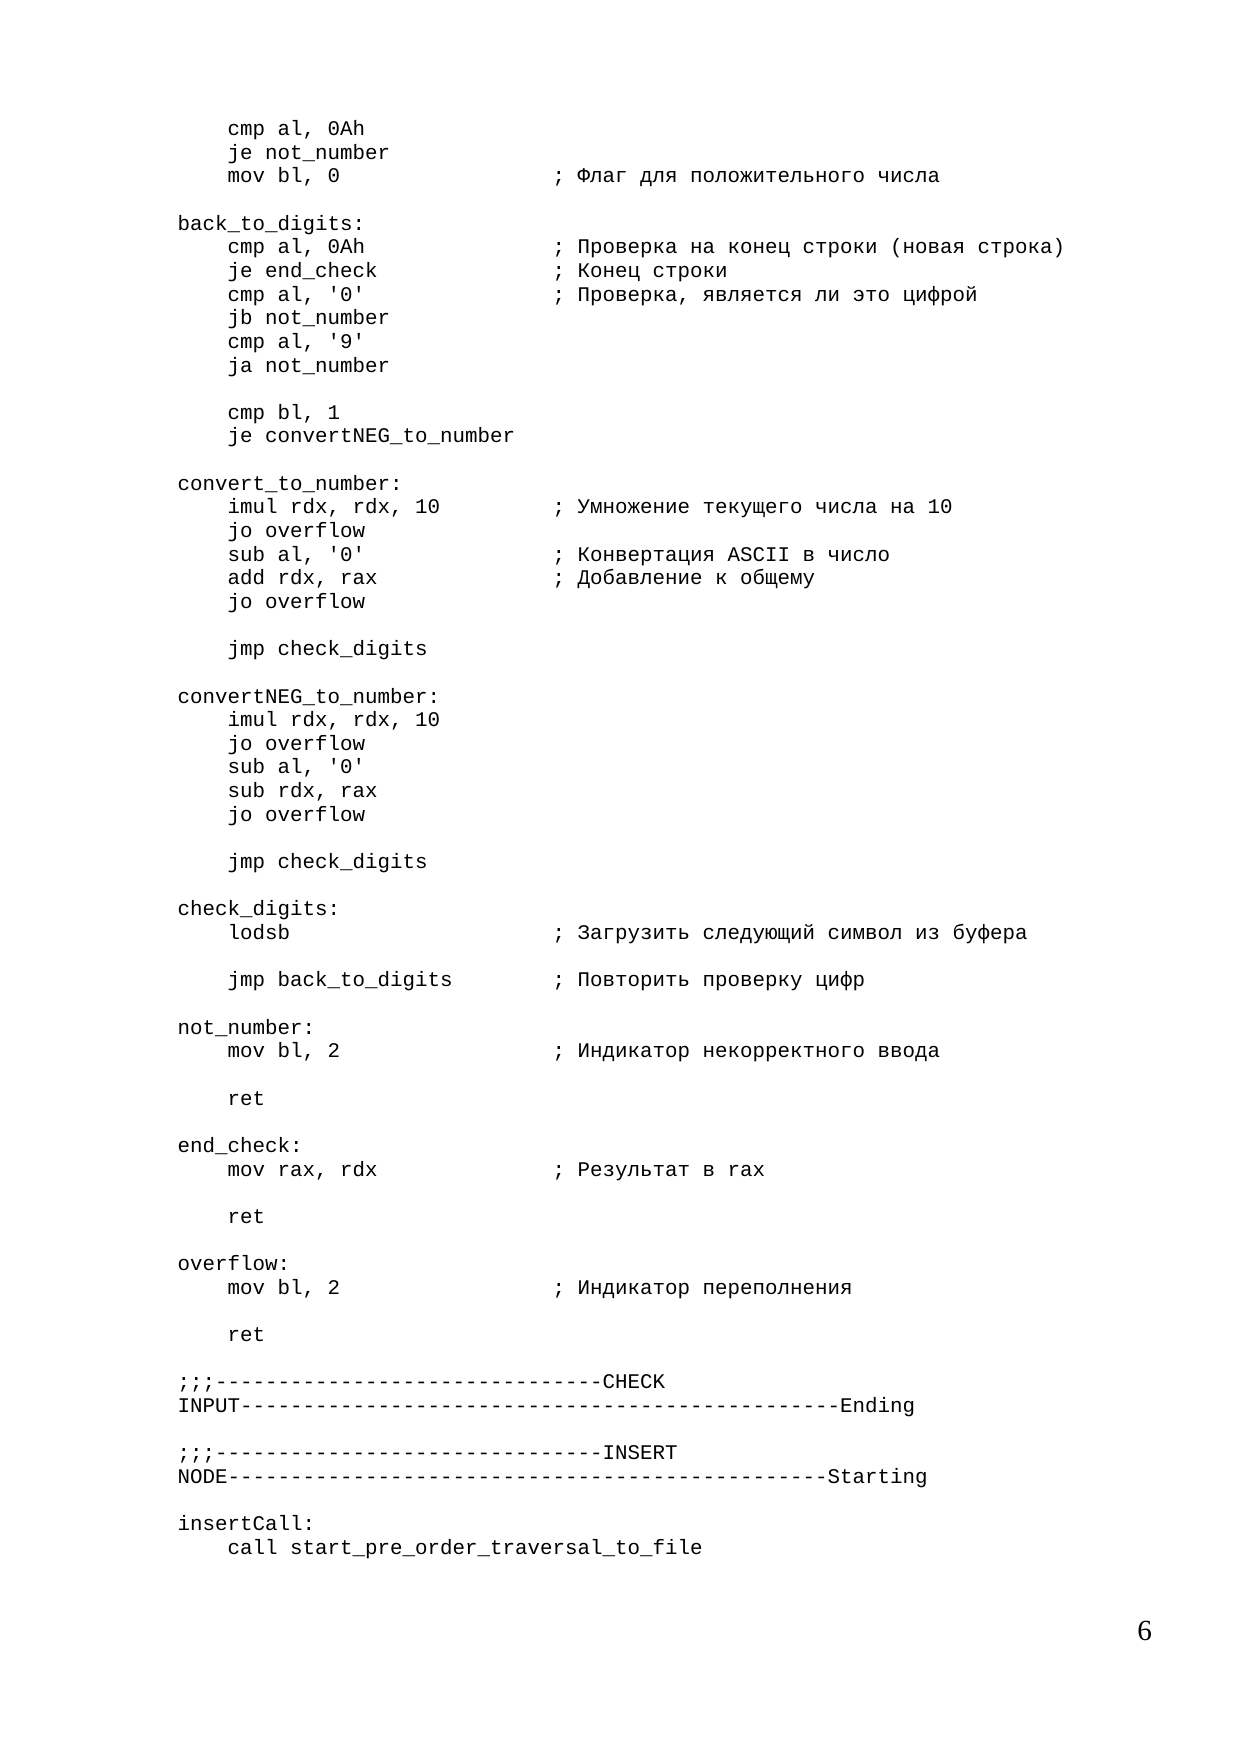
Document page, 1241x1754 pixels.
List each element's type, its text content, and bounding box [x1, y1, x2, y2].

text cmp al, '9' [177, 331, 1152, 354]
text ret [177, 1324, 1152, 1348]
text jb not_number [177, 307, 1152, 331]
text jo overflow [177, 804, 1152, 827]
text jo overflow [177, 591, 1152, 615]
text add rdx, rax ; Добавление к общему [177, 567, 1152, 591]
text mov rax, rdx ; Результат в rax [177, 1158, 1152, 1182]
text mov bl, 0 ; Флаг для положительного числа [177, 165, 1152, 189]
text ja not_number [177, 354, 1152, 378]
text je not_number [177, 142, 1152, 165]
text sub rdx, rax [177, 780, 1152, 804]
text cmp al, '0' ; Проверка, является ли это цифрой [177, 284, 1152, 307]
text cmp al, 0Ah [177, 118, 1152, 142]
text ;;;-------------------------------CHECK INPUT------------------------------------------------Ending [177, 1371, 1152, 1419]
text imul rdx, rdx, 10 [177, 709, 1152, 733]
text mov bl, 2 ; Индикатор некорректного ввода [177, 1040, 1152, 1064]
text ret [177, 1206, 1152, 1229]
text end_check: [177, 1135, 1152, 1158]
text imul rdx, rdx, 10 ; Умножение текущего числа на 10 [177, 496, 1152, 520]
text mov bl, 2 ; Индикатор переполнения [177, 1277, 1152, 1300]
text je end_check ; Конец строки [177, 260, 1152, 284]
text je convertNEG_to_number [177, 426, 1152, 449]
text not_number: [177, 1017, 1152, 1040]
text insertCall: [177, 1513, 1152, 1537]
text convertNEG_to_number: [177, 686, 1152, 709]
text jo overflow [177, 520, 1152, 544]
text convert_to_number: [177, 473, 1152, 496]
text jmp back_to_digits ; Повторить проверку цифр [177, 969, 1152, 993]
text jmp check_digits [177, 851, 1152, 875]
text ret [177, 1088, 1152, 1111]
text ;;;-------------------------------INSERT NODE------------------------------------------------Starting [177, 1442, 1152, 1489]
text jmp check_digits [177, 638, 1152, 662]
text lodsb ; Загрузить следующий символ из буфера [177, 922, 1152, 946]
text jo overflow [177, 733, 1152, 757]
text sub al, '0' [177, 757, 1152, 780]
text back_to_digits: [177, 213, 1152, 236]
text sub al, '0' ; Конвертация ASCII в число [177, 544, 1152, 567]
text cmp al, 0Ah ; Проверка на конец строки (новая строка) [177, 236, 1152, 260]
text overflow: [177, 1253, 1152, 1277]
text call start_pre_order_traversal_to_file [177, 1537, 1152, 1561]
text check_digits: [177, 898, 1152, 922]
text cmp bl, 1 [177, 402, 1152, 426]
